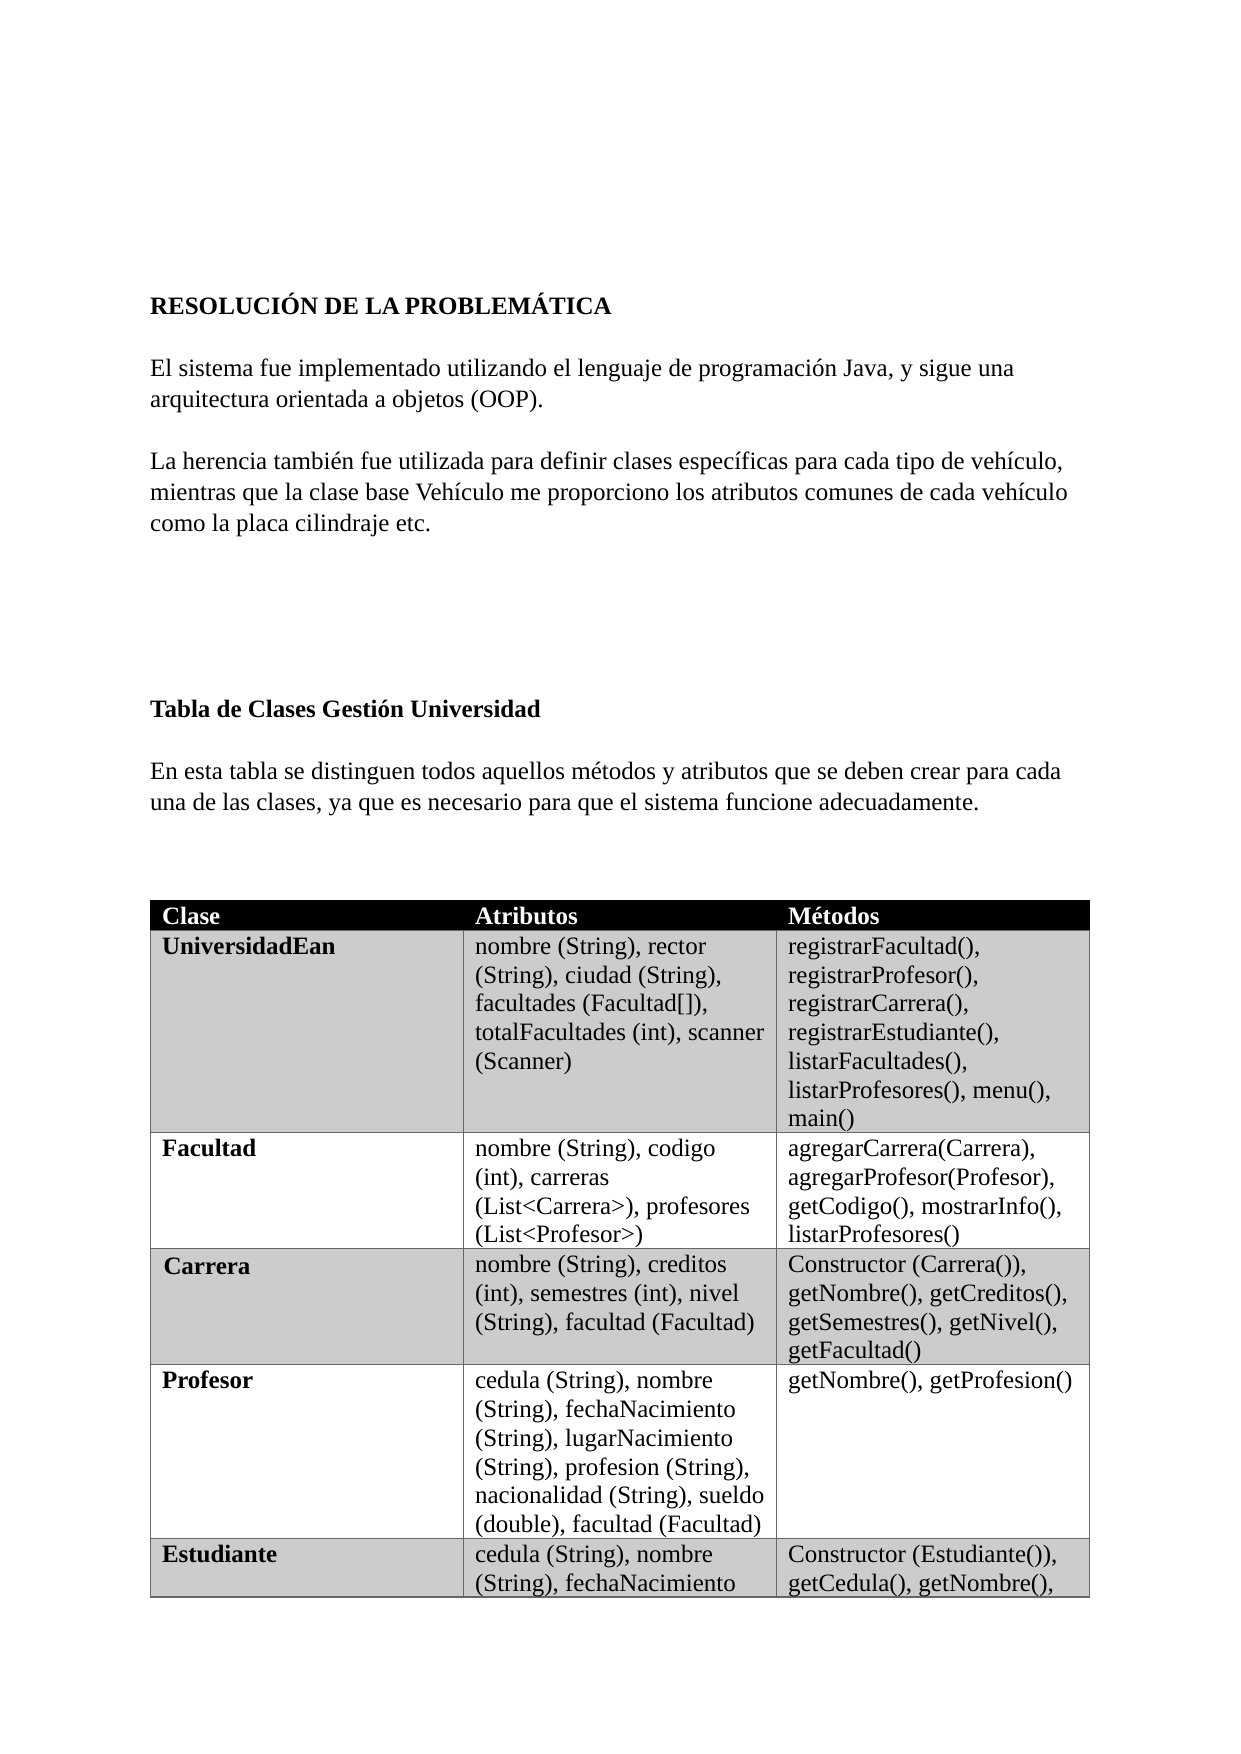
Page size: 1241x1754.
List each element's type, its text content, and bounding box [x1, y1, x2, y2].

table_header Clase [151, 901, 463, 930]
table_cell Estudiante [151, 1539, 463, 1596]
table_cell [777, 1539, 1089, 1596]
table_cell cedula (String), nombre (String), fechaNacimiento (String), lugarNacimiento (String), profesion (String), nacionalidad (String), sueldo (double), facultad (Facultad) [464, 1365, 776, 1538]
table_cell nombre (String), rector (String), ciudad (String), facultades (Facultad[]), totalFacultades (int), scanner (Scanner) [464, 931, 776, 1132]
table_header Atributos [464, 901, 776, 930]
text RESOLUCIÓN DE LA PROBLEMÁTICA El sistema fue implementado utilizando el lenguaje de programación Java, y sigue una arquitectura orientada a objetos (OOP). La herencia también fue utilizada para definir clases específicas para cada tipo de vehículo, mientras que la clase base Vehículo me proporciono los atributos comunes de cada vehículo como la placa cilindraje etc. Tabla de Clases Gestión Universidad En esta tabla se distinguen todos aquellos métodos y atributos que se deben crear para cada una de las clases, ya que es necesario para que el sistema funcione adecuadamente. [150, 291, 1090, 881]
table_header Métodos [777, 901, 1089, 930]
table_cell getNombre(), getProfesion() [777, 1365, 1089, 1538]
table_cell Constructor (Carrera()), getNombre(), getCreditos(), getSemestres(), getNivel(), getFacultad() [777, 1249, 1089, 1364]
table_cell nombre (String), creditos (int), semestres (int), nivel (String), facultad (Facultad) [464, 1249, 776, 1364]
table_cell nombre (String), codigo (int), carreras (List<Carrera>), profesores (List<Profesor>) [464, 1133, 776, 1248]
table_cell UniversidadEan [151, 931, 463, 1132]
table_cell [464, 1539, 776, 1596]
table_cell [151, 1249, 463, 1364]
table_cell Profesor [151, 1365, 463, 1538]
table_cell Facultad [151, 1133, 463, 1248]
table_cell registrarFacultad(), registrarProfesor(), registrarCarrera(), registrarEstudiante(), listarFacultades(), listarProfesores(), menu(), main() [777, 931, 1089, 1132]
table_cell agregarCarrera(Carrera), agregarProfesor(Profesor), getCodigo(), mostrarInfo(), listarProfesores() [777, 1133, 1089, 1248]
